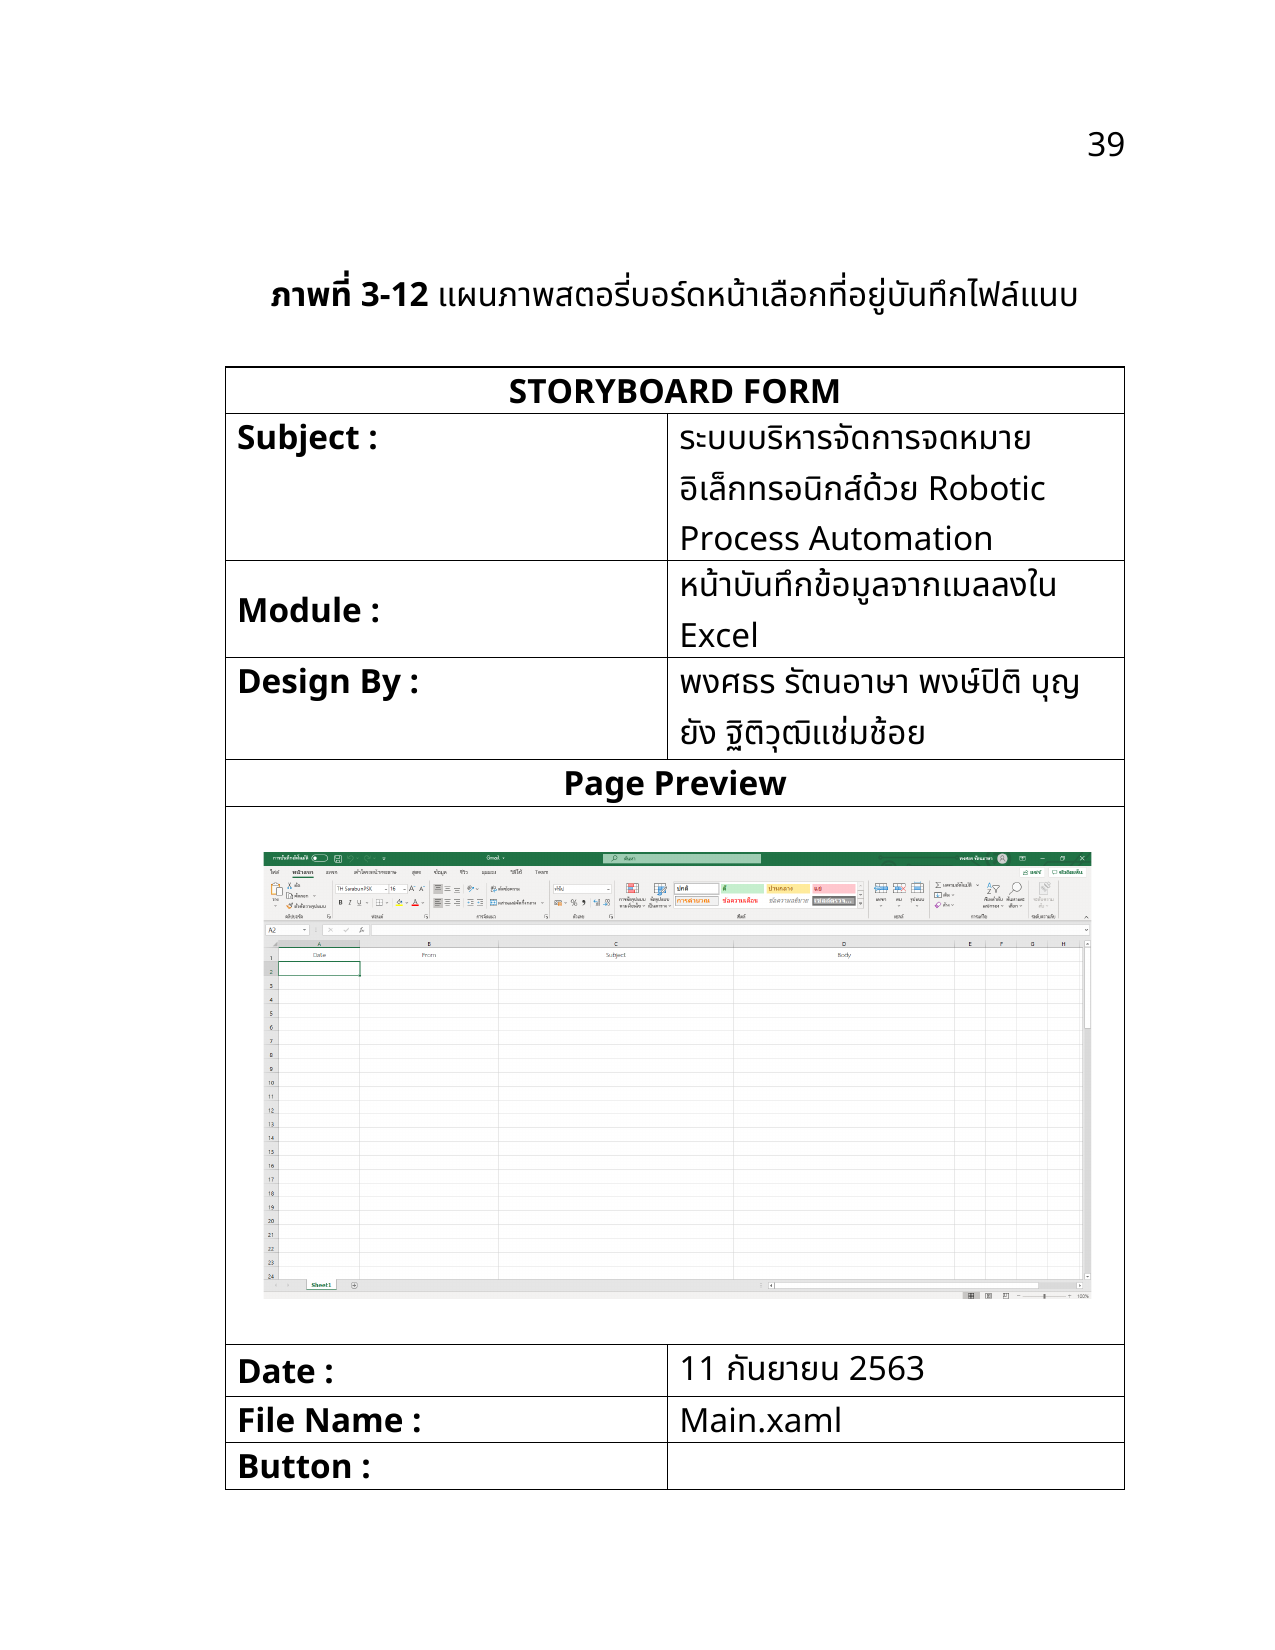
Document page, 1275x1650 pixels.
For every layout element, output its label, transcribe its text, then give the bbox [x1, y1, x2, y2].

table_cell Button : [226, 1443, 667, 1489]
table_cell Page Preview [226, 760, 1124, 806]
table_cell หน้าบันทึกข้อมูลจากเมลลงใน Excel [668, 561, 1124, 657]
table_cell 11 กันยายน 2563 [668, 1345, 1124, 1396]
table_cell Subject : [226, 414, 667, 560]
table_cell Date : [226, 1345, 667, 1396]
table_cell พงศธร รัตนอาษา พงษ์ปิติ บุญยัง ฐิติวุฒิแช่มช้อย [668, 658, 1124, 759]
table_cell [668, 1443, 1124, 1489]
text ภาพที่ 3-12 แผนภาพสตอรี่บอร์ดหน้าเลือกที่อยู่บันทึกไฟล์แนบ [225, 270, 1125, 321]
table_cell File Name : [226, 1397, 667, 1442]
picture [263, 852, 1092, 1299]
table_header STORYBOARD FORM [226, 368, 1124, 413]
table_cell Design By : [226, 658, 667, 759]
table_cell Main.xaml [668, 1397, 1124, 1442]
table_cell [226, 807, 1124, 1344]
table_cell ระบบบริหารจัดการจดหมายอิเล็กทรอนิกส์ด้วย Robotic Process Automation [668, 414, 1124, 560]
table_cell Module : [226, 561, 667, 657]
